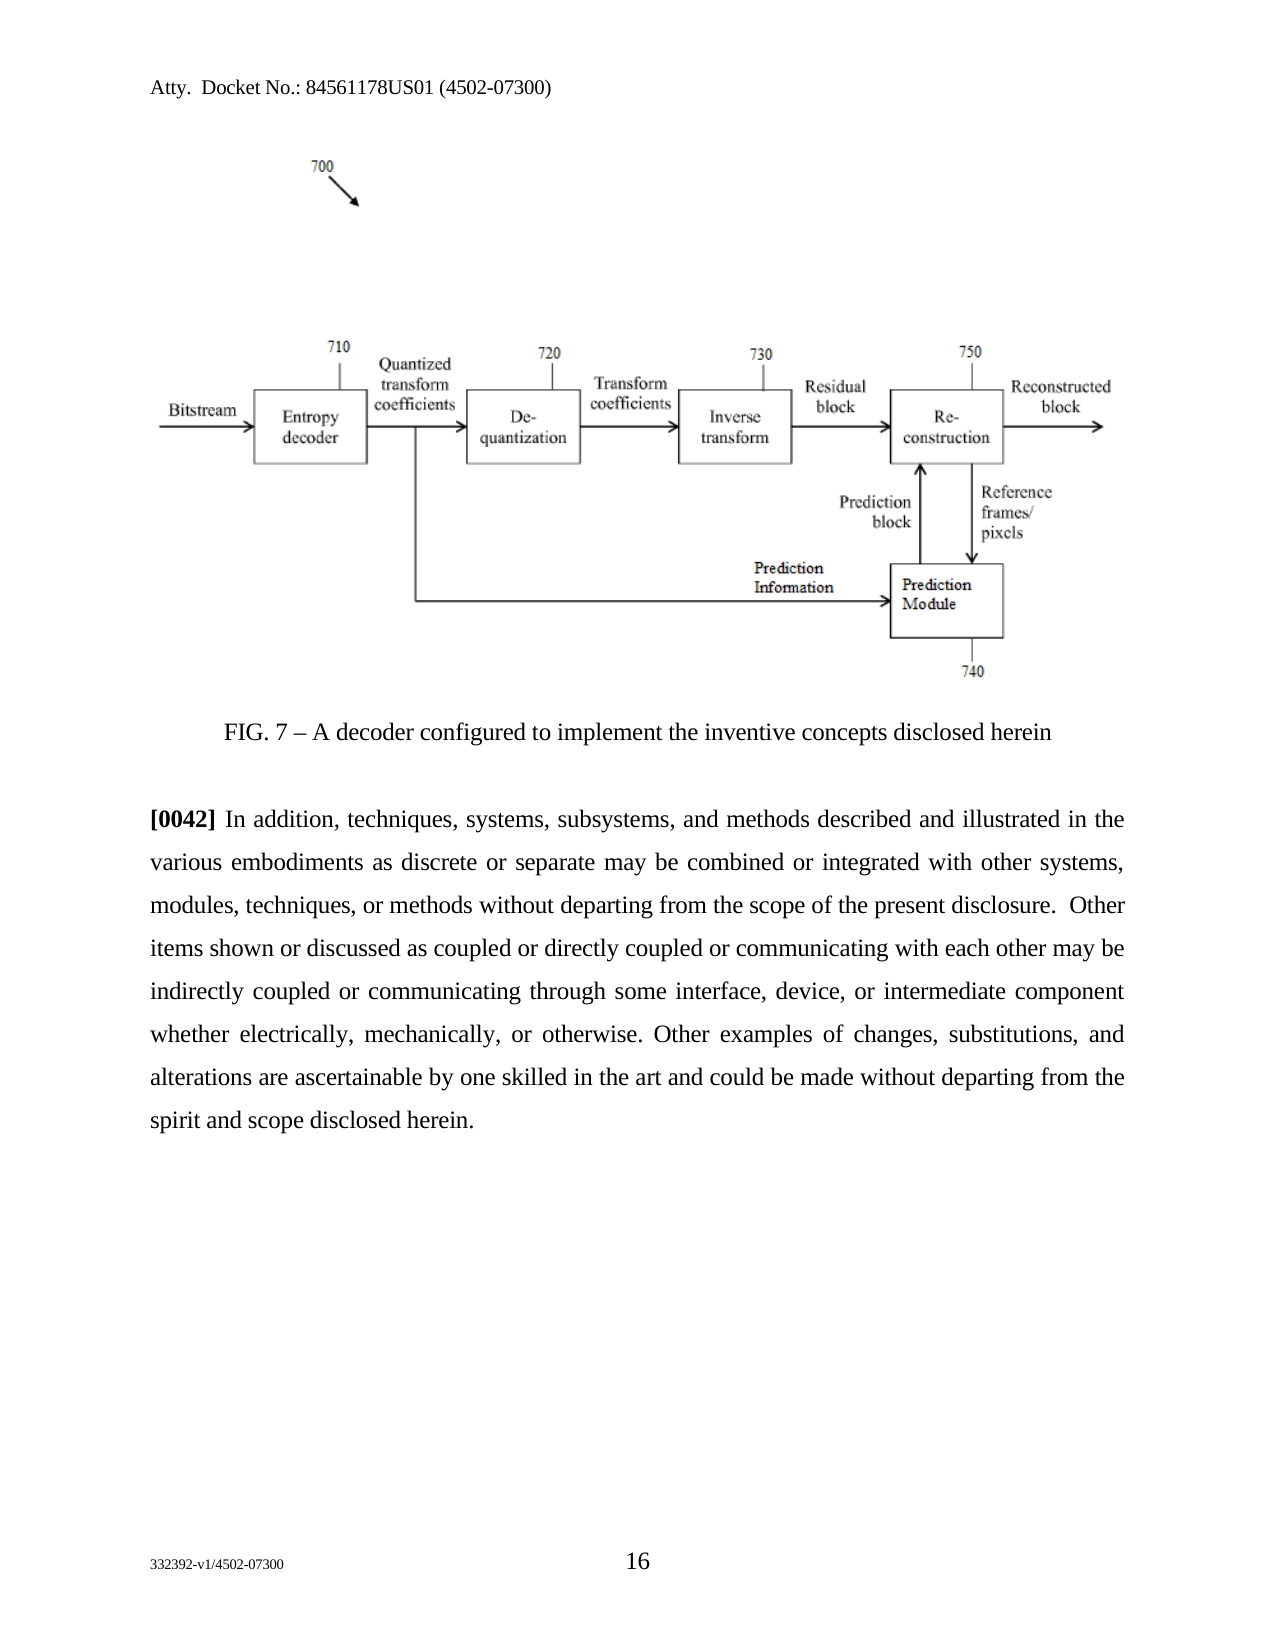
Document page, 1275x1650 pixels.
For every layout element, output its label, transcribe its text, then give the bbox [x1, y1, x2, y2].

picture [150, 150, 1125, 704]
list In addition, techniques, systems, subsystems, and methods described and illustrated in the various embodiments as discrete or separate may be combined or integrated with other systems, modules, techniques, or methods without departing from the scope of the present disclosure. Other items shown or discussed as coupled or directly coupled or communicating with each other may be indirectly coupled or communicating through some interface, device, or intermediate component whether electrically, mechanically, or otherwise. Other examples of changes, substitutions, and alterations are ascertainable by one skilled in the art and could be made without departing from the spirit and scope disclosed herein. [150, 804, 1125, 1134]
text FIG. 7 – A decoder configured to implement the inventive concepts disclosed herein [150, 717, 1125, 746]
